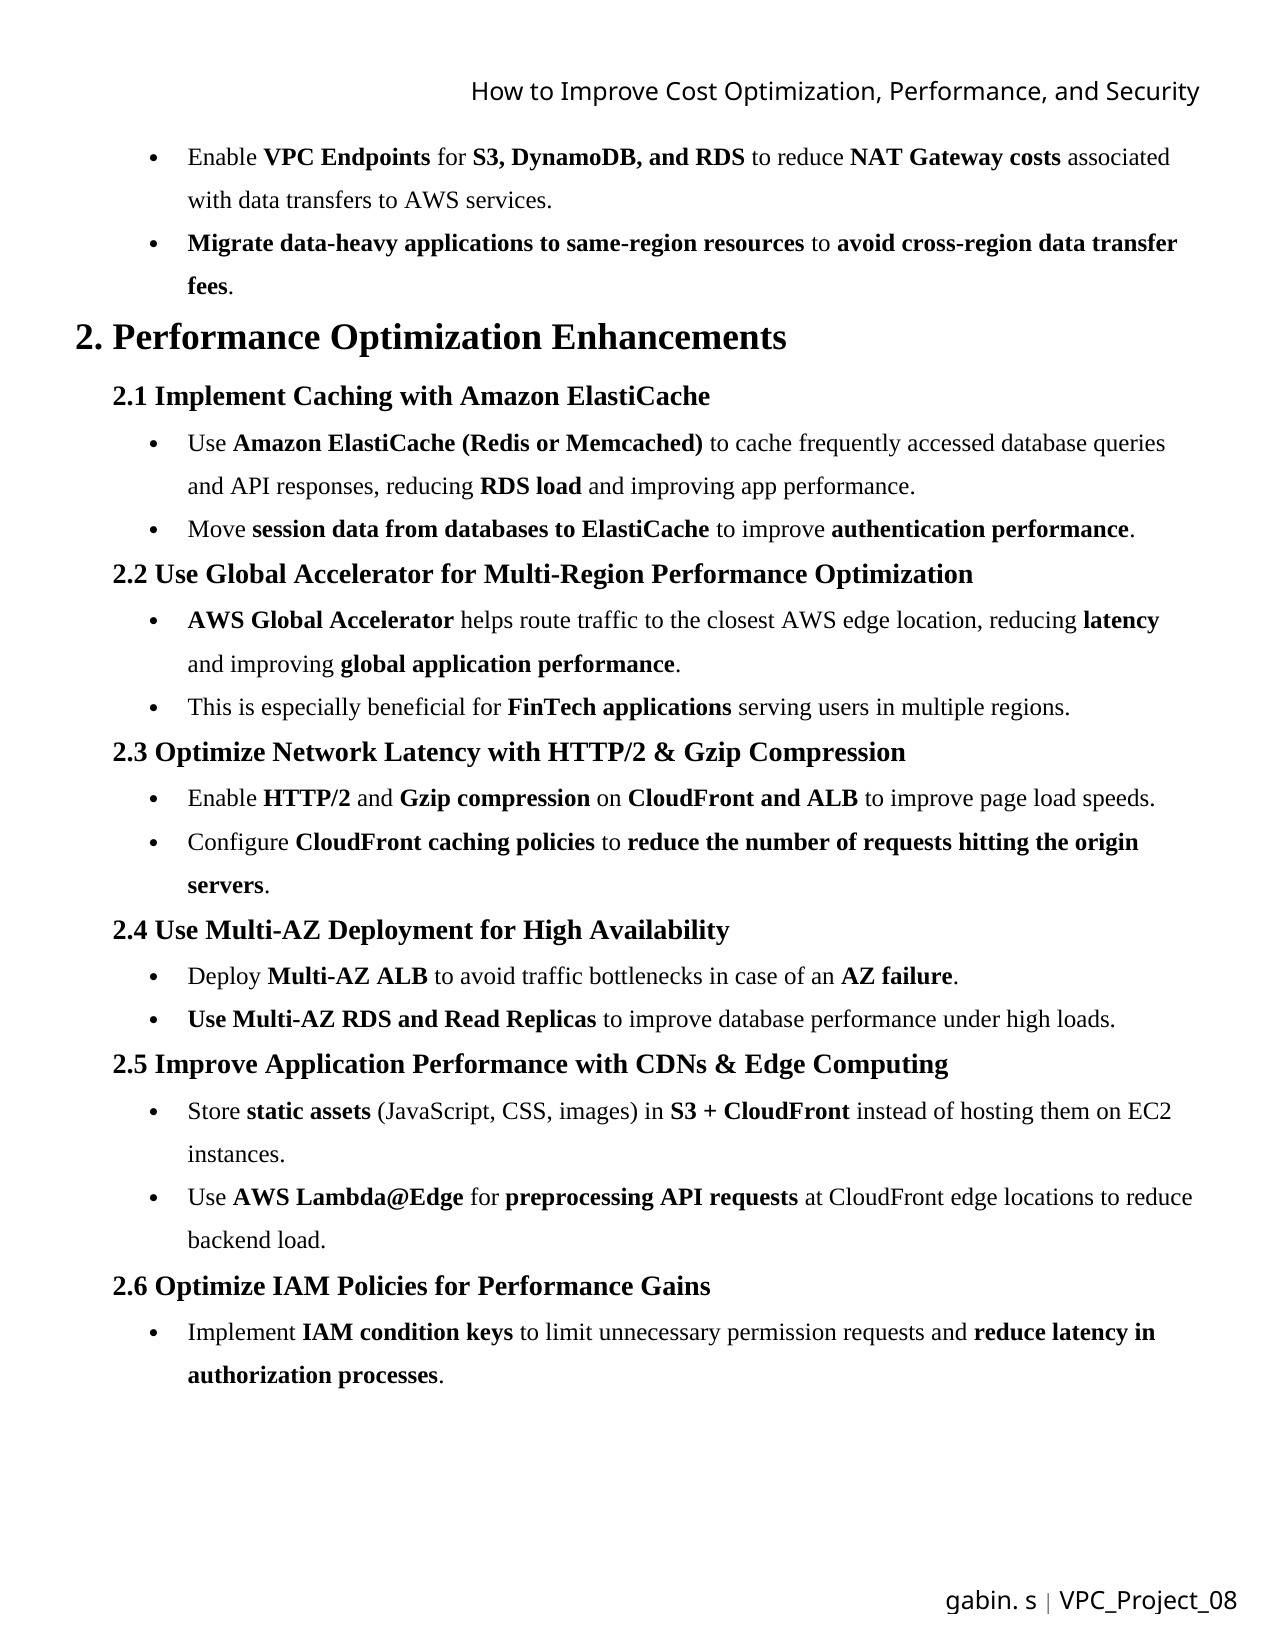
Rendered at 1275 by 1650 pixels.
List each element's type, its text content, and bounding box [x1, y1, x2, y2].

text 2.2 Use Global Accelerator for Multi-Region Performance Optimization [112, 557, 1200, 589]
text 2.3 Optimize Network Latency with HTTP/2 & Gzip Compression [112, 735, 1200, 767]
text 2.5 Improve Application Performance with CDNs & Edge Computing [112, 1048, 1200, 1080]
list Enable VPC Endpoints for S3, DynamoDB, and RDS to reduce NAT Gateway costs associated with data transfers to AWS services. [150, 142, 1200, 214]
list Migrate data-heavy applications to same-region resources to avoid cross-region data transfer fees. [150, 228, 1200, 300]
list Use Multi-AZ RDS and Read Replicas to improve database performance under high loads. [150, 1004, 1200, 1033]
text 2.1 Implement Caching with Amazon ElastiCache [112, 379, 1200, 411]
list Use Amazon ElastiCache (Redis or Memcached) to cache frequently accessed database queries and API responses, reducing RDS load and improving app performance. [150, 428, 1200, 499]
list Move session data from databases to ElastiCache to improve authentication performance. [150, 514, 1200, 543]
list This is especially beneficial for FinTech applications serving users in multiple regions. [150, 692, 1200, 721]
list AWS Global Accelerator helps route traffic to the closest AWS edge location, reducing latency and improving global application performance. [150, 606, 1200, 677]
text 2.4 Use Multi-AZ Deployment for High Availability [112, 913, 1200, 945]
list Deploy Multi-AZ ALB to avoid traffic bottlenecks in case of an AZ failure. [150, 961, 1200, 990]
list Store static assets (JavaScript, CSS, images) in S3 + CloudFront instead of hosting them on EC2 instances. [150, 1096, 1200, 1168]
list Performance Optimization Enhancements [75, 314, 1200, 357]
list Implement IAM condition keys to limit unnecessary permission requests and reduce latency in authorization processes. [150, 1317, 1200, 1389]
list Configure CloudFront caching policies to reduce the number of requests hitting the origin servers. [150, 827, 1200, 898]
list Enable HTTP/2 and Gzip compression on CloudFront and ALB to improve page load speeds. [150, 783, 1200, 812]
list Use AWS Lambda@Edge for preprocessing API requests at CloudFront edge locations to reduce backend load. [150, 1182, 1200, 1254]
text 2.6 Optimize IAM Policies for Performance Gains [112, 1269, 1200, 1301]
